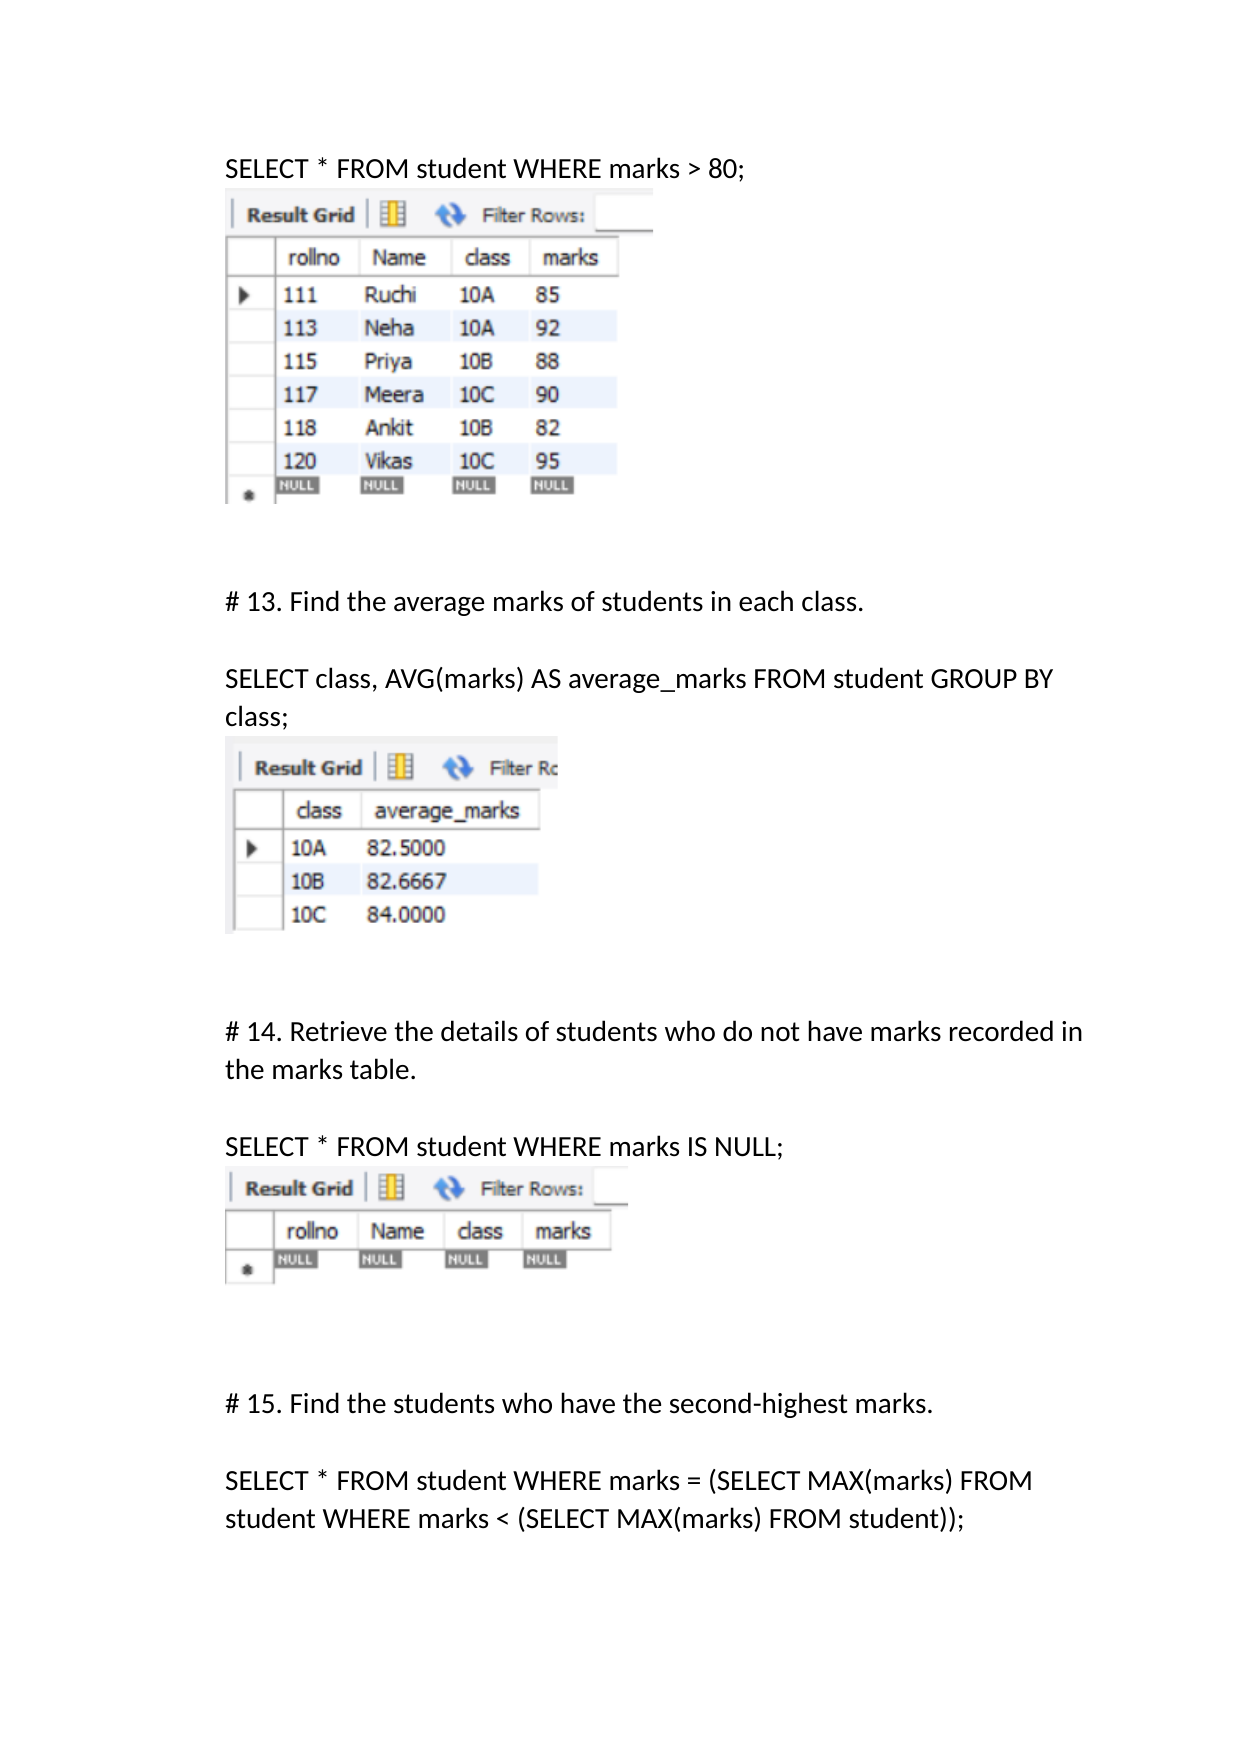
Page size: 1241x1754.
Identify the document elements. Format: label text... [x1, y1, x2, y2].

picture [225, 188, 654, 504]
list # 13. Find the average marks of students in each class. [225, 583, 1090, 619]
list SELECT * FROM student WHERE marks > 80; [225, 150, 1090, 186]
picture [225, 1166, 629, 1306]
picture [225, 736, 558, 934]
list SELECT class, AVG(marks) AS average_marks FROM student GROUP BY class; [225, 660, 1090, 734]
list # 14. Retrieve the details of students who do not have marks recorded in the marks table. [225, 1013, 1090, 1087]
list SELECT * FROM student WHERE marks = (SELECT MAX(marks) FROM student WHERE marks < (SELECT MAX(marks) FROM student)); [225, 1462, 1090, 1536]
list # 15. Find the students who have the second-highest marks. [225, 1385, 1090, 1420]
list SELECT * FROM student WHERE marks IS NULL; [225, 1128, 1090, 1164]
